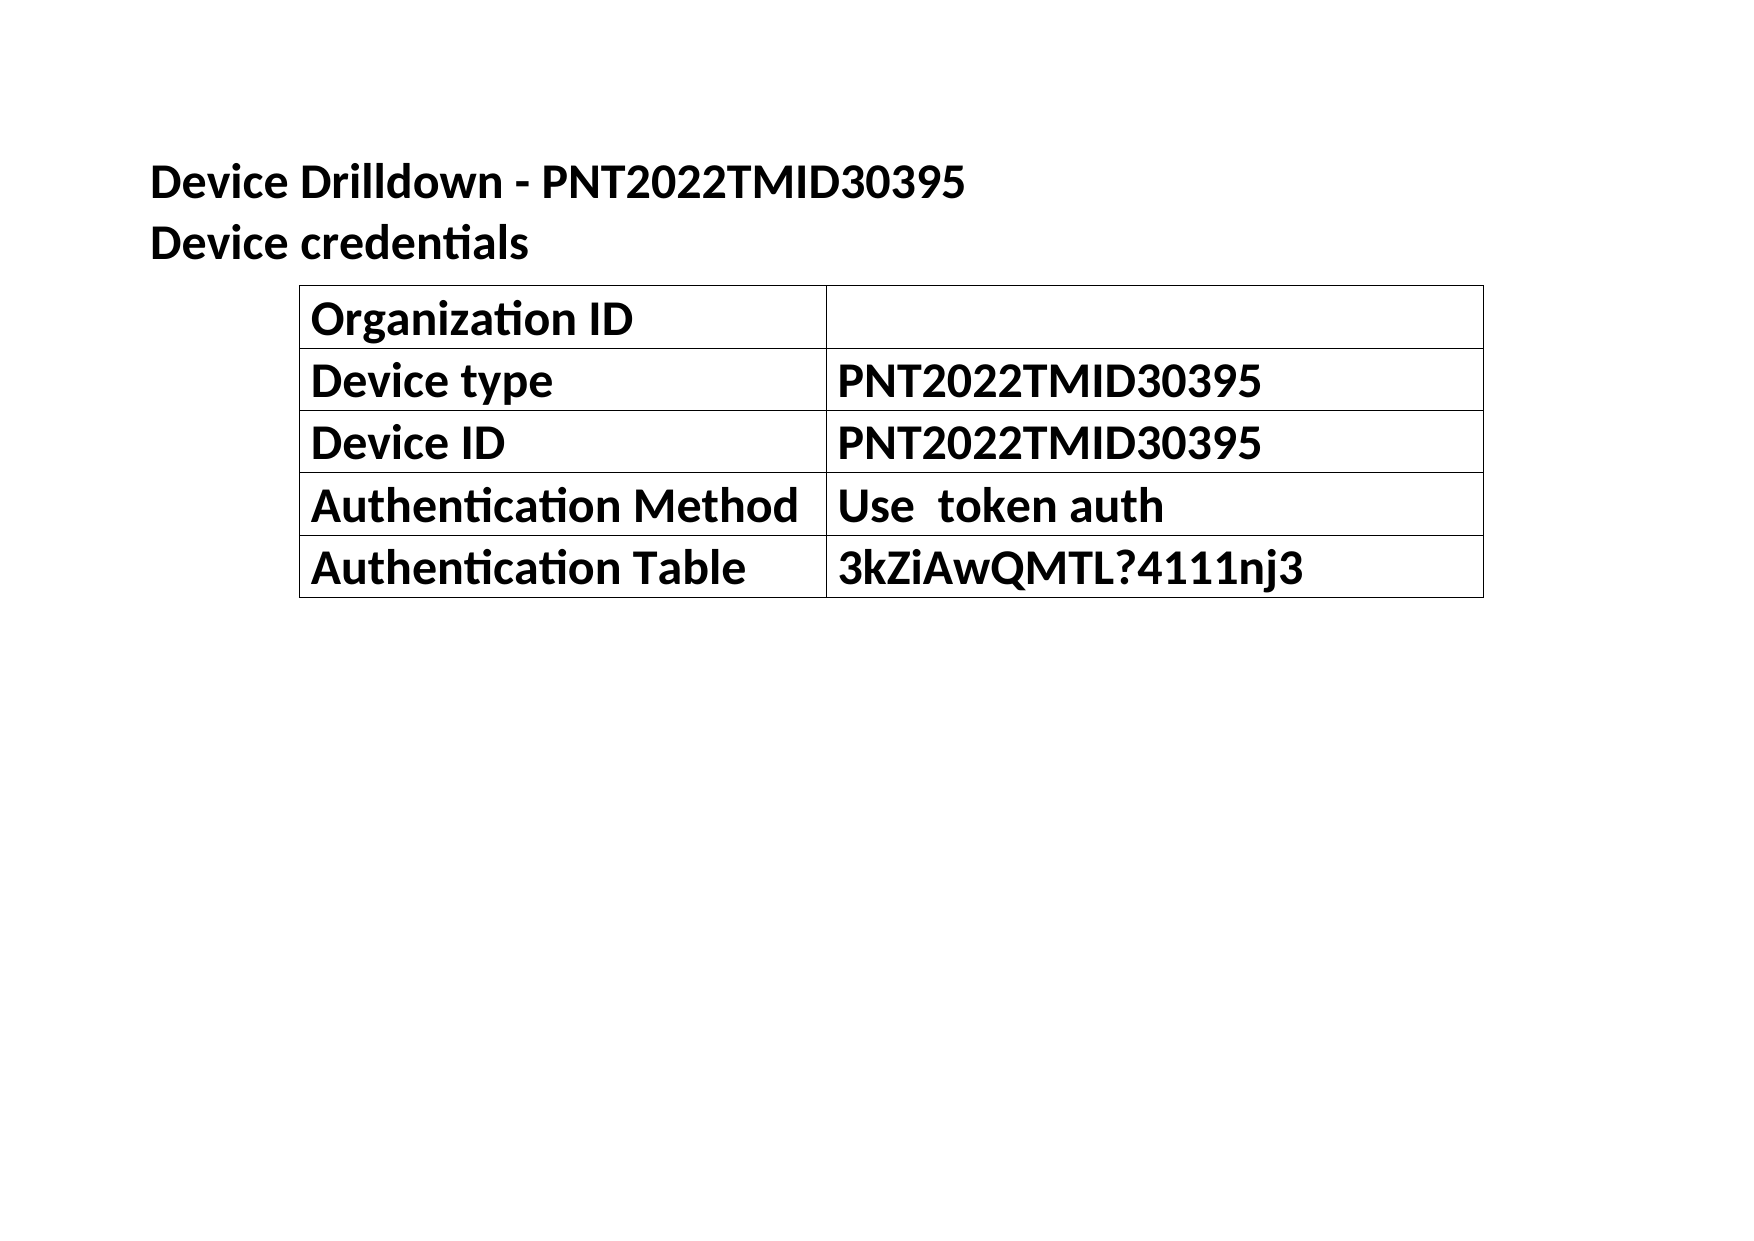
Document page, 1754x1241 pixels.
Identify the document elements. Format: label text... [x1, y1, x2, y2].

table_cell PNT2022TMID30395 [827, 349, 1483, 410]
table_cell Device type [300, 349, 826, 410]
table_header [827, 286, 1483, 347]
table_cell PNT2022TMID30395 [827, 411, 1483, 472]
table_cell Authentication Table [300, 536, 826, 597]
table_cell Authentication Method [300, 473, 826, 535]
table_header Organization ID [300, 286, 826, 347]
text Device credentials [150, 211, 1614, 272]
table_cell Device ID [300, 411, 826, 472]
text Device Drilldown - PNT2022TMID30395 [150, 149, 1614, 211]
table_cell Use token auth [827, 473, 1483, 535]
table_cell 3kZiAwQMTL?4111nj3 [827, 536, 1483, 597]
